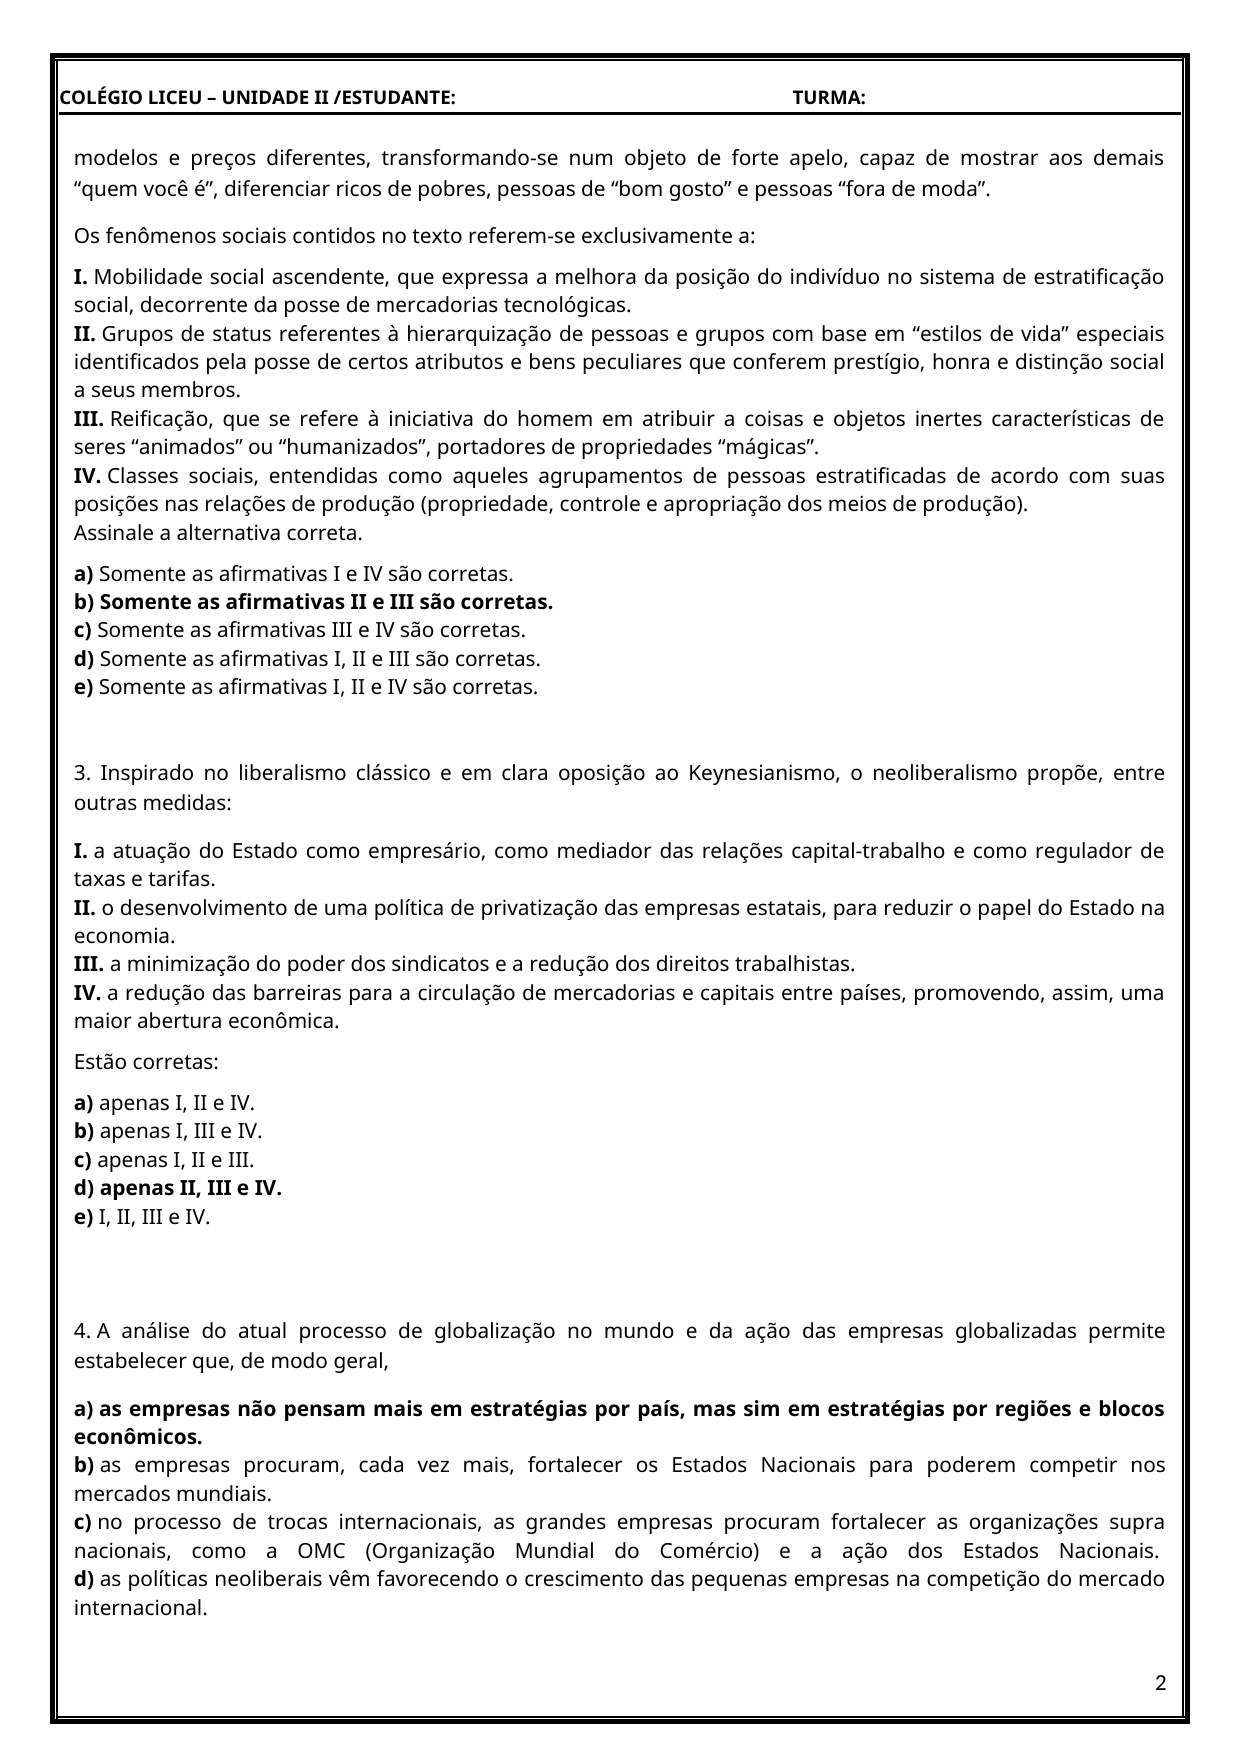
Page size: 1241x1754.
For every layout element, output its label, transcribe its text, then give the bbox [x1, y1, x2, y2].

text II. Grupos de status referentes à hierarquização de pessoas e grupos com base em “estilos de vida” especiais identificados pela posse de certos atributos e bens peculiares que conferem prestígio, honra e distinção social a seus membros. [74, 319, 1167, 404]
text c) no processo de trocas internacionais, as grandes empresas procuram fortalecer as organizações supra nacionais, como a OMC (Organização Mundial do Comércio) e a ação dos Estados Nacionais. d) as políticas neoliberais vêm favorecendo o crescimento das pequenas empresas na competição do mercado internacional. [74, 1507, 1167, 1621]
text IV. Classes sociais, entendidas como aqueles agrupamentos de pessoas estratificadas de acordo com suas posições nas relações de produção (propriedade, controle e apropriação dos meios de produção). [74, 461, 1167, 518]
text a) as empresas não pensam mais em estratégias por país, mas sim em estratégias por regiões e blocos econômicos. [74, 1394, 1167, 1451]
text e) Somente as afirmativas I, II e IV são corretas. [74, 672, 1167, 701]
text Assinale a alternativa correta. [74, 518, 1167, 546]
text b) Somente as afirmativas II e III são corretas. [74, 587, 1167, 616]
text Estão corretas: [74, 1047, 1167, 1076]
text III. Reificação, que se refere à iniciativa do homem em atribuir a coisas e objetos inertes características de seres “animados” ou “humanizados”, portadores de propriedades “mágicas”. [74, 404, 1167, 461]
text Os fenômenos sociais contidos no texto referem-se exclusivamente a: [74, 221, 1167, 249]
text IV. a redução das barreiras para a circulação de mercadorias e capitais entre países, promovendo, assim, uma maior abertura econômica. [74, 978, 1167, 1035]
text d) apenas II, III e IV. [74, 1173, 1167, 1202]
text c) apenas I, II e III. [74, 1145, 1167, 1173]
text a) apenas I, II e IV. [74, 1088, 1167, 1117]
text d) Somente as afirmativas I, II e III são corretas. [74, 644, 1167, 672]
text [74, 143, 1167, 202]
text 3. Inspirado no liberalismo clássico e em clara oposição ao Keynesianismo, o neoliberalismo propõe, entre outras medidas: [74, 758, 1167, 817]
text c) Somente as afirmativas III e IV são corretas. [74, 616, 1167, 644]
text I. a atuação do Estado como empresário, como mediador das relações capital-trabalho e como regulador de taxas e tarifas. [74, 836, 1167, 893]
text 4. A análise do atual processo de globalização no mundo e da ação das empresas globalizadas permite estabelecer que, de modo geral, [74, 1316, 1167, 1375]
text b) apenas I, III e IV. [74, 1117, 1167, 1145]
text III. a minimização do poder dos sindicatos e a redução dos direitos trabalhistas. [74, 949, 1167, 978]
text e) I, II, III e IV. [74, 1202, 1167, 1230]
text a) Somente as afirmativas I e IV são corretas. [74, 559, 1167, 587]
text I. Mobilidade social ascendente, que expressa a melhora da posição do indivíduo no sistema de estratificação social, decorrente da posse de mercadorias tecnológicas. [74, 262, 1167, 319]
text b) as empresas procuram, cada vez mais, fortalecer os Estados Nacionais para poderem competir nos mercados mundiais. [74, 1451, 1167, 1507]
text II. o desenvolvimento de uma política de privatização das empresas estatais, para reduzir o papel do Estado na economia. [74, 893, 1167, 949]
